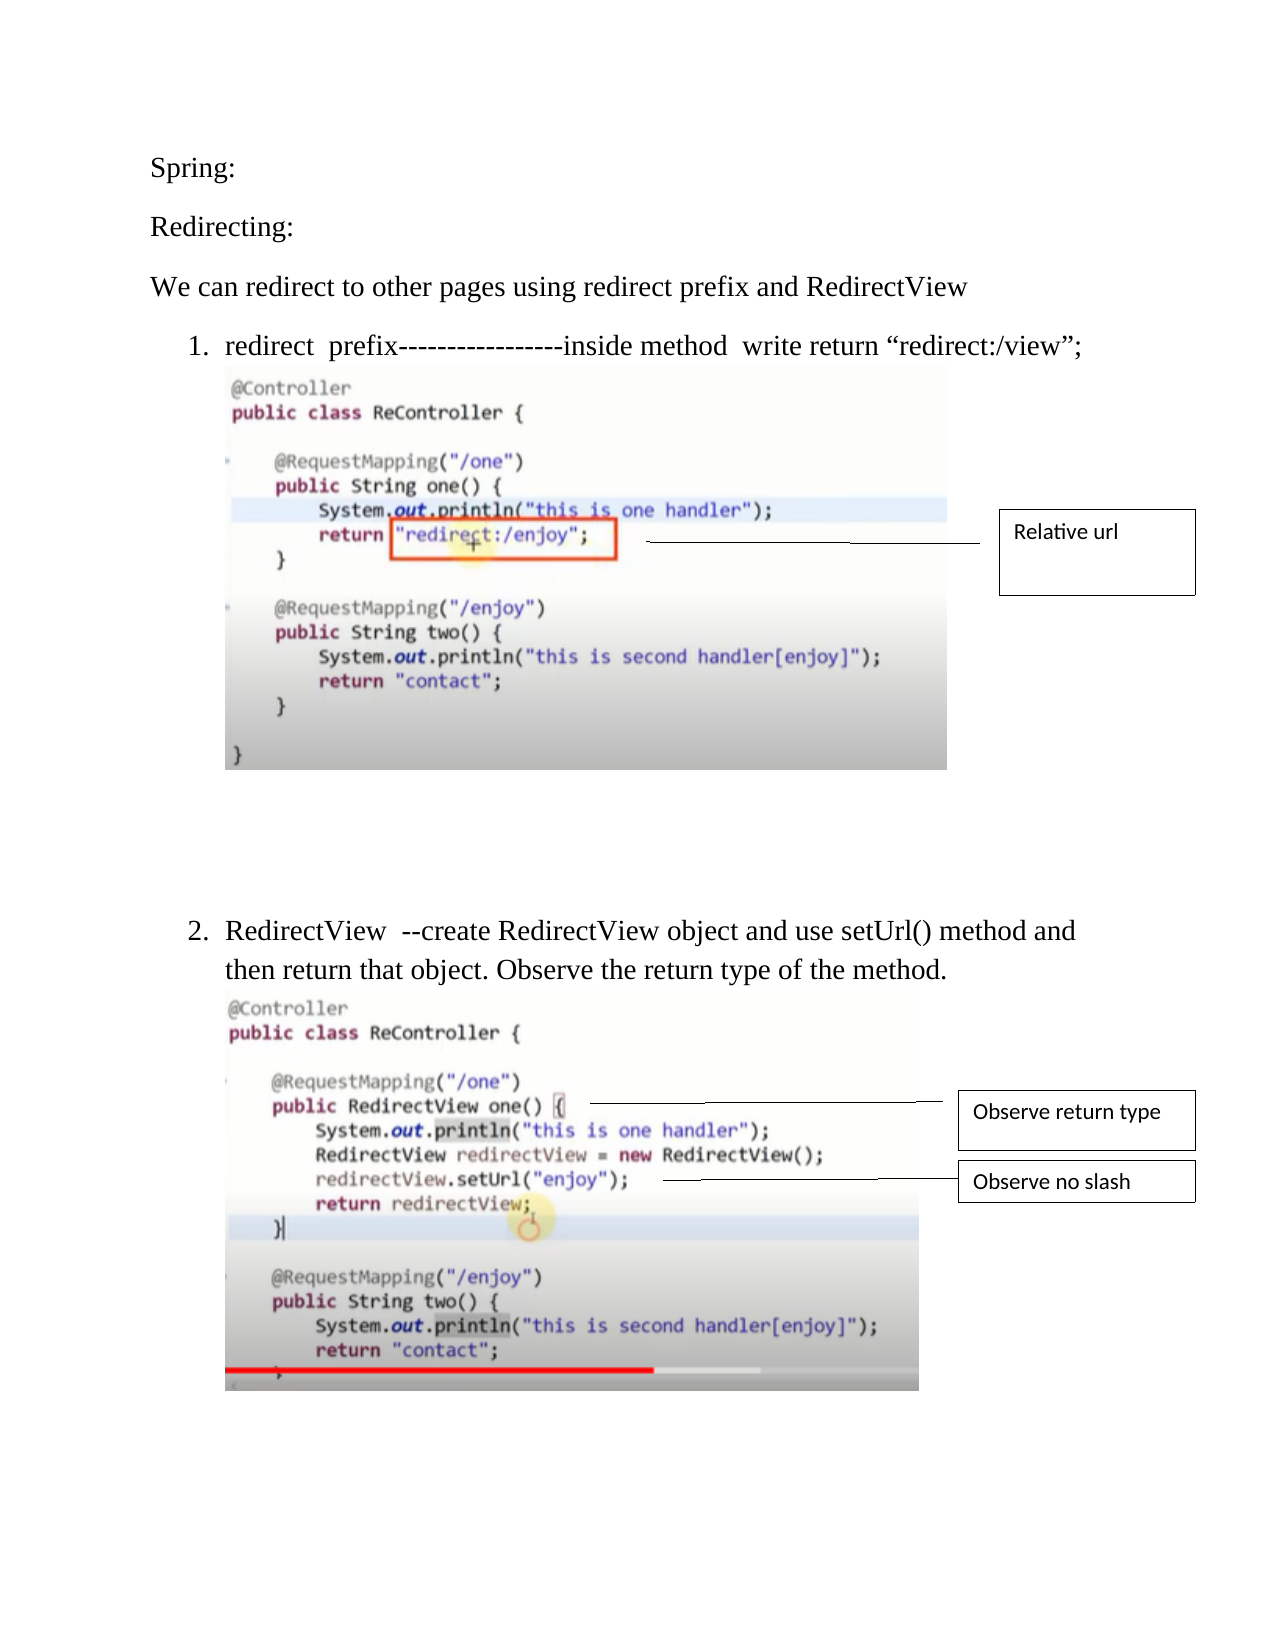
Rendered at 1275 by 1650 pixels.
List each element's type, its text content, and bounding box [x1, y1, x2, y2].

list RedirectView --create RedirectView object and use setUrl() method and then return that object. Observe the return type of the method. [187, 913, 1125, 986]
list redirect prefix-----------------inside method write return “redirect:/view”; [187, 328, 1125, 362]
text We can redirect to other pages using redirect prefix and RedirectView [150, 269, 1125, 302]
picture [225, 366, 947, 770]
text Redirecting: [150, 209, 1125, 243]
text Spring: [150, 150, 1125, 183]
picture [225, 990, 919, 1391]
